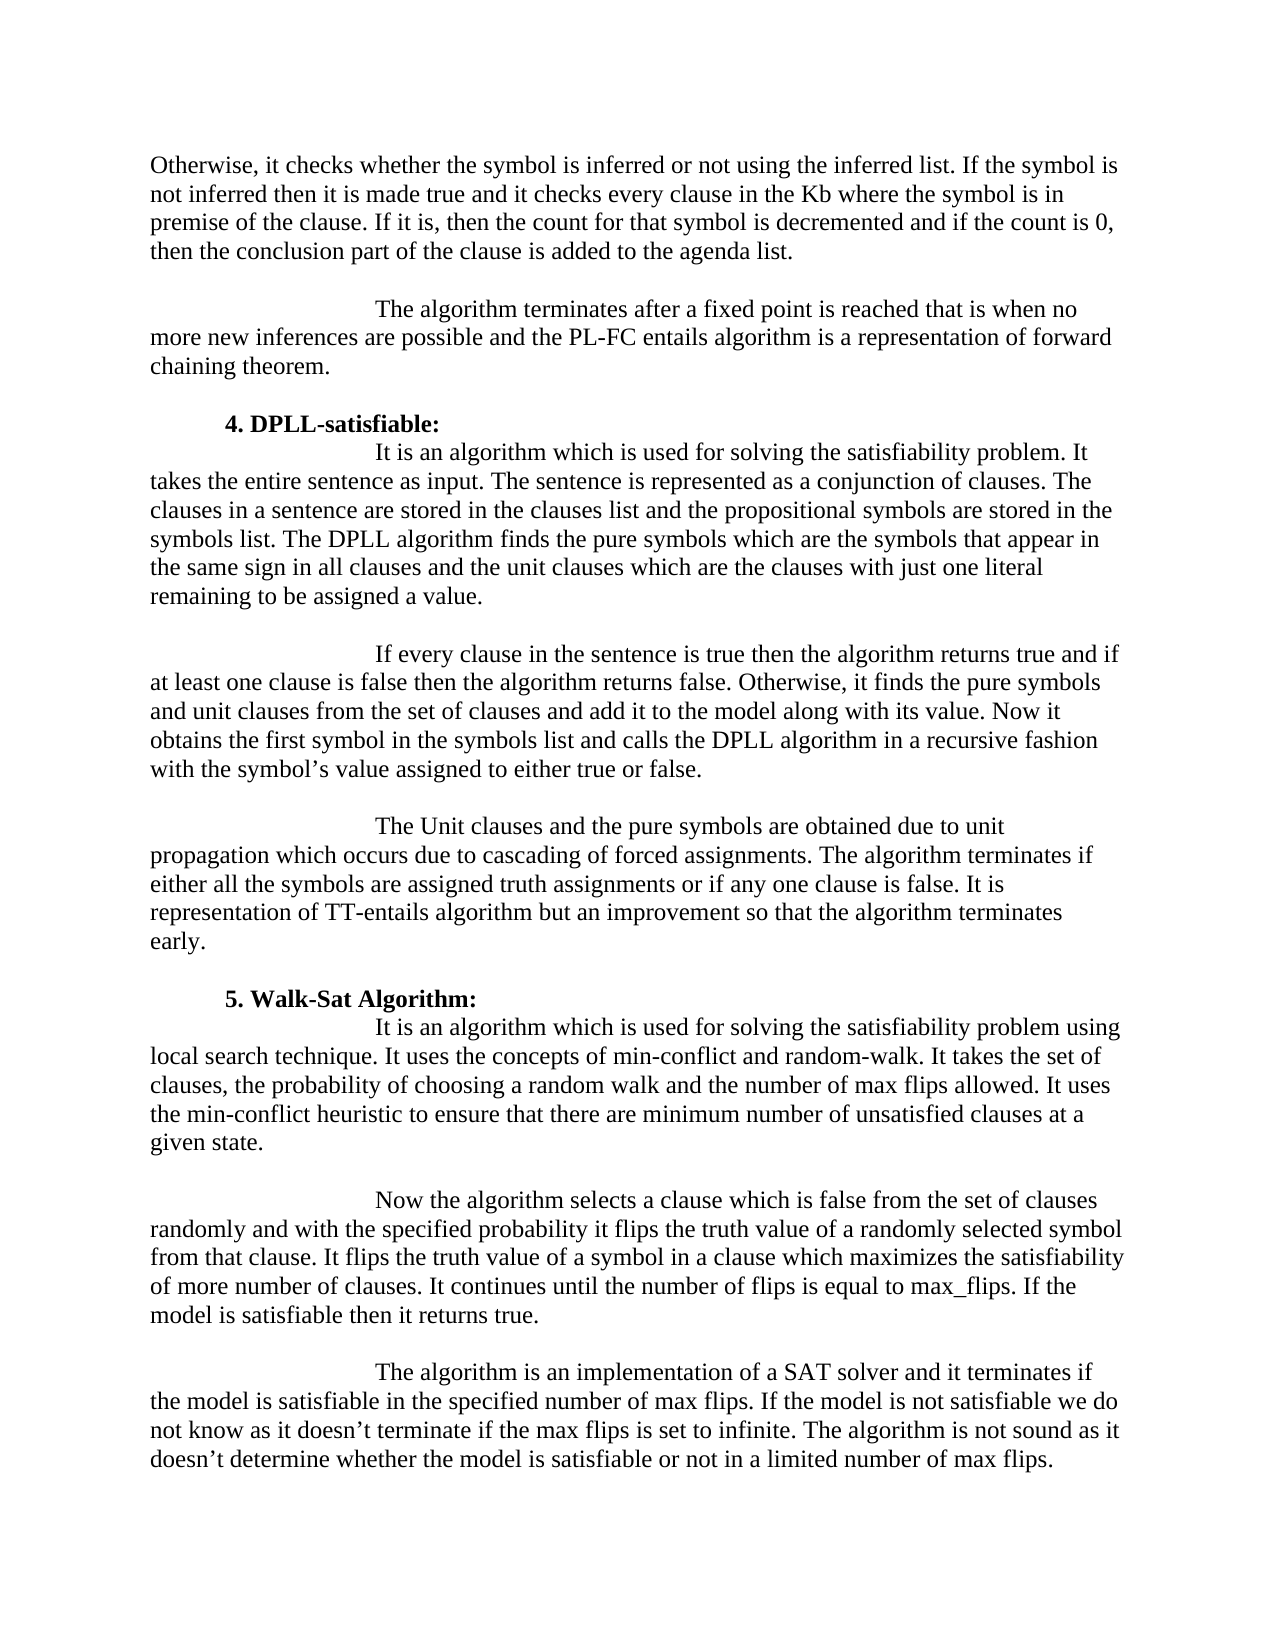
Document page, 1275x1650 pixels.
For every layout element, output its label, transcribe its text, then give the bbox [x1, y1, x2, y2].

text Now the algorithm selects a clause which is false from the set of clauses randomly and with the specified probability it flips the truth value of a randomly selected symbol from that clause. It flips the truth value of a symbol in a clause which maximizes the satisfiability of more number of clauses. It continues until the number of flips is equal to max_flips. If the model is satisfiable then it returns true. [150, 1185, 1125, 1329]
text The algorithm terminates after a fixed point is reached that is when no more new inferences are possible and the PL-FC entails algorithm is a representation of forward chaining theorem. [150, 294, 1125, 380]
text It is an algorithm which is used for solving the satisfiability problem. It takes the entire sentence as input. The sentence is represented as a conjunction of clauses. The clauses in a sentence are stored in the clauses list and the propositional symbols are stored in the symbols list. The DPLL algorithm finds the pure symbols which are the symbols that appear in the same sign in all clauses and the unit clauses which are the clauses with just one literal remaining to be assigned a value. [150, 437, 1125, 610]
text 4. DPLL-satisfiable: [150, 409, 1125, 437]
text The Unit clauses and the pure symbols are obtained due to unit propagation which occurs due to cascading of forced assignments. The algorithm terminates if either all the symbols are assigned truth assignments or if any one clause is false. It is representation of TT-entails algorithm but an improvement so that the algorithm terminates early. [150, 811, 1125, 955]
text It is an algorithm which is used for solving the satisfiability problem using local search technique. It uses the concepts of min-conflict and random-walk. It takes the set of clauses, the probability of choosing a random walk and the number of max flips allowed. It uses the min-conflict heuristic to ensure that there are minimum number of unsatisfied clauses at a given state. [150, 1012, 1125, 1156]
text If every clause in the sentence is true then the algorithm returns true and if at least one clause is false then the algorithm returns false. Otherwise, it finds the pure symbols and unit clauses from the set of clauses and add it to the model along with its value. Now it obtains the first symbol in the symbols list and calls the DPLL algorithm in a recursive fashion with the symbol’s value assigned to either true or false. [150, 639, 1125, 782]
text 5. Walk-Sat Algorithm: [150, 984, 1125, 1012]
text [150, 150, 1125, 265]
text The algorithm is an implementation of a SAT solver and it terminates if the model is satisfiable in the specified number of max flips. If the model is not satisfiable we do not know as it doesn’t terminate if the max flips is set to infinite. The algorithm is not sound as it doesn’t determine whether the model is satisfiable or not in a limited number of max flips. [150, 1357, 1125, 1472]
